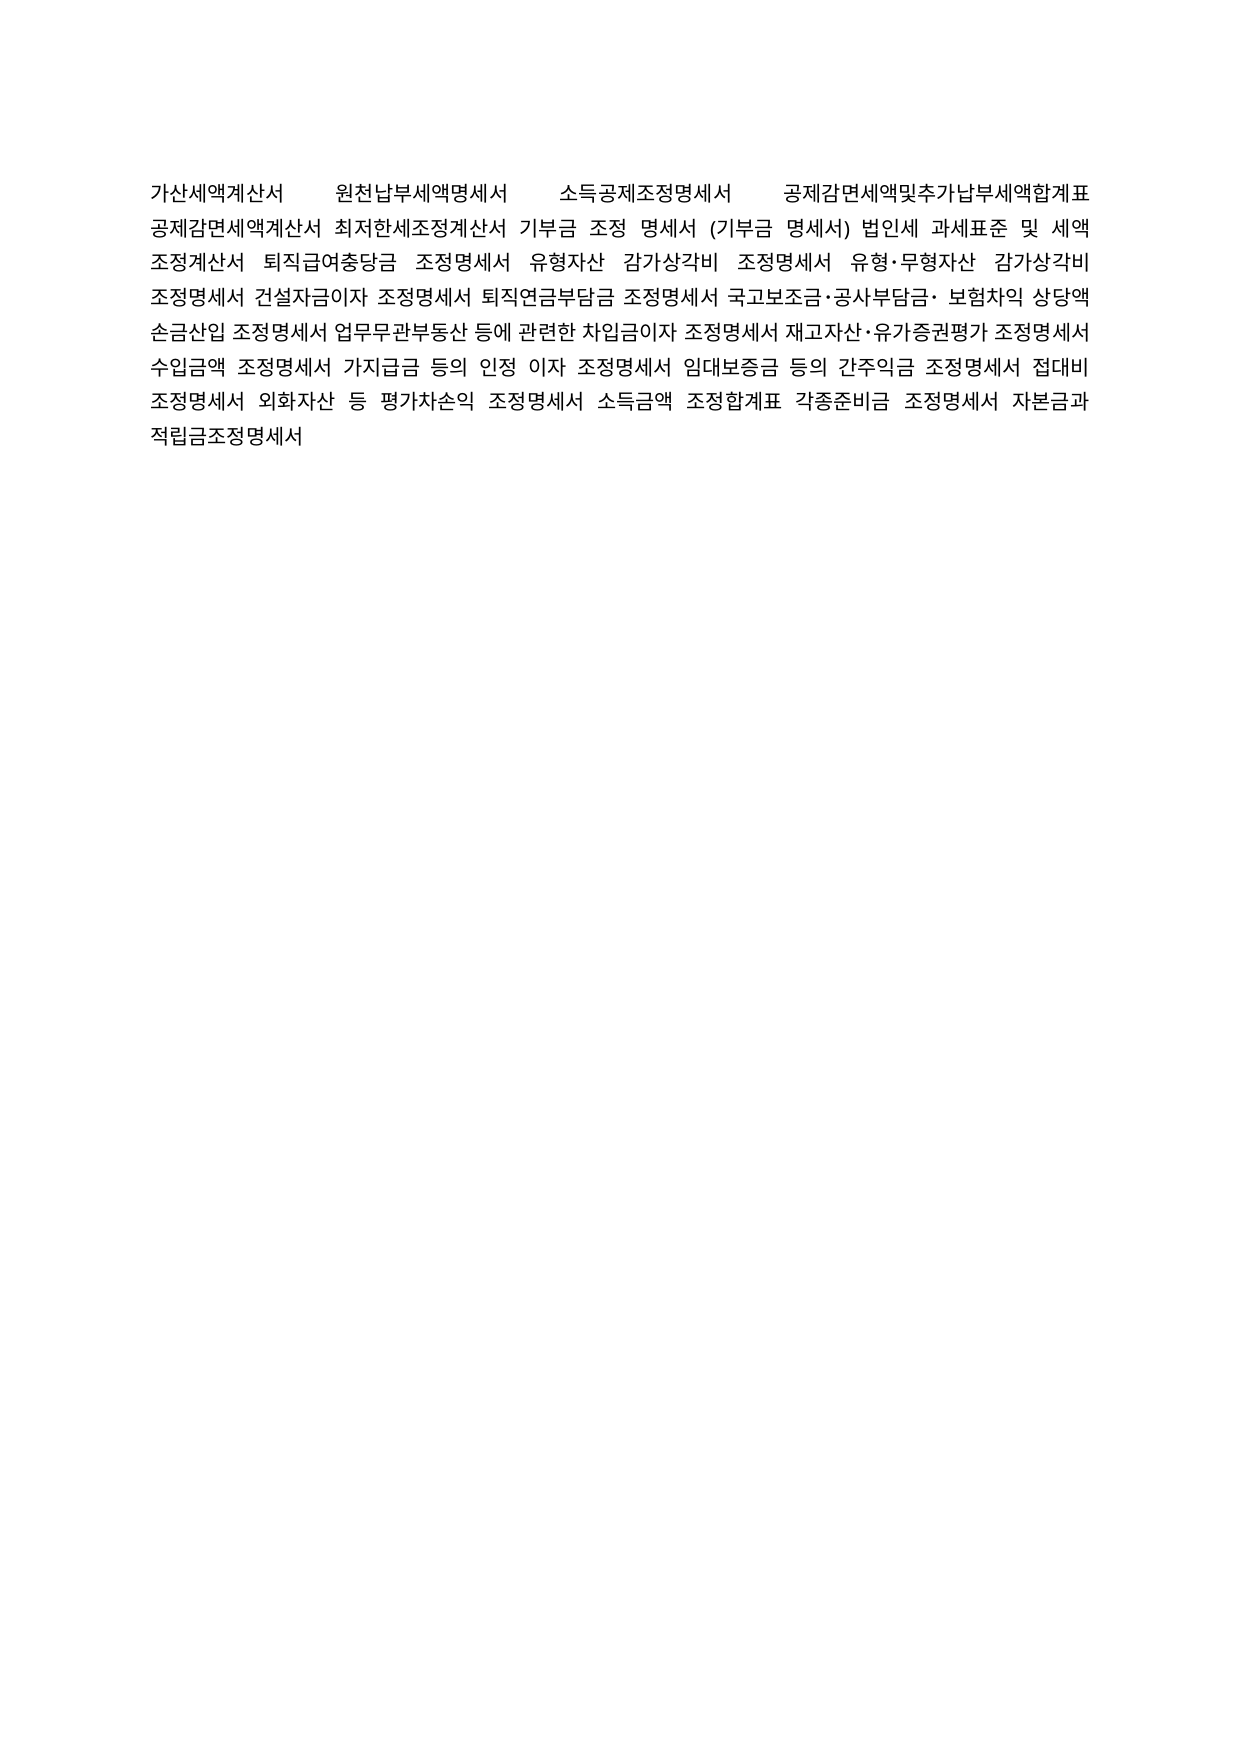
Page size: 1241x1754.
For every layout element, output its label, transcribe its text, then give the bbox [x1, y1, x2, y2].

text 가산세액계산서 원천납부세액명세서 소득공제조정명세서 공제감면세액및추가납부세액합계표 공제감면세액계산서 최저한세조정계산서 기부금 조정 명세서 (기부금 명세서) 법인세 과세표준 및 세액 조정계산서 퇴직급여충당금 조정명세서 유형자산 감가상각비 조정명세서 유형･무형자산 감가상각비 조정명세서 건설자금이자 조정명세서 퇴직연금부담금 조정명세서 국고보조금･공사부담금･ 보험차익 상당액 손금산입 조정명세서 업무무관부동산 등에 관련한 차입금이자 조정명세서 재고자산･유가증권평가 조정명세서 수입금액 조정명세서 가지급금 등의 인정 이자 조정명세서 임대보증금 등의 간주익금 조정명세서 접대비 조정명세서 외화자산 등 평가차손익 조정명세서 소득금액 조정합계표 각종준비금 조정명세서 자본금과 적립금조정명세서 [150, 177, 1090, 450]
